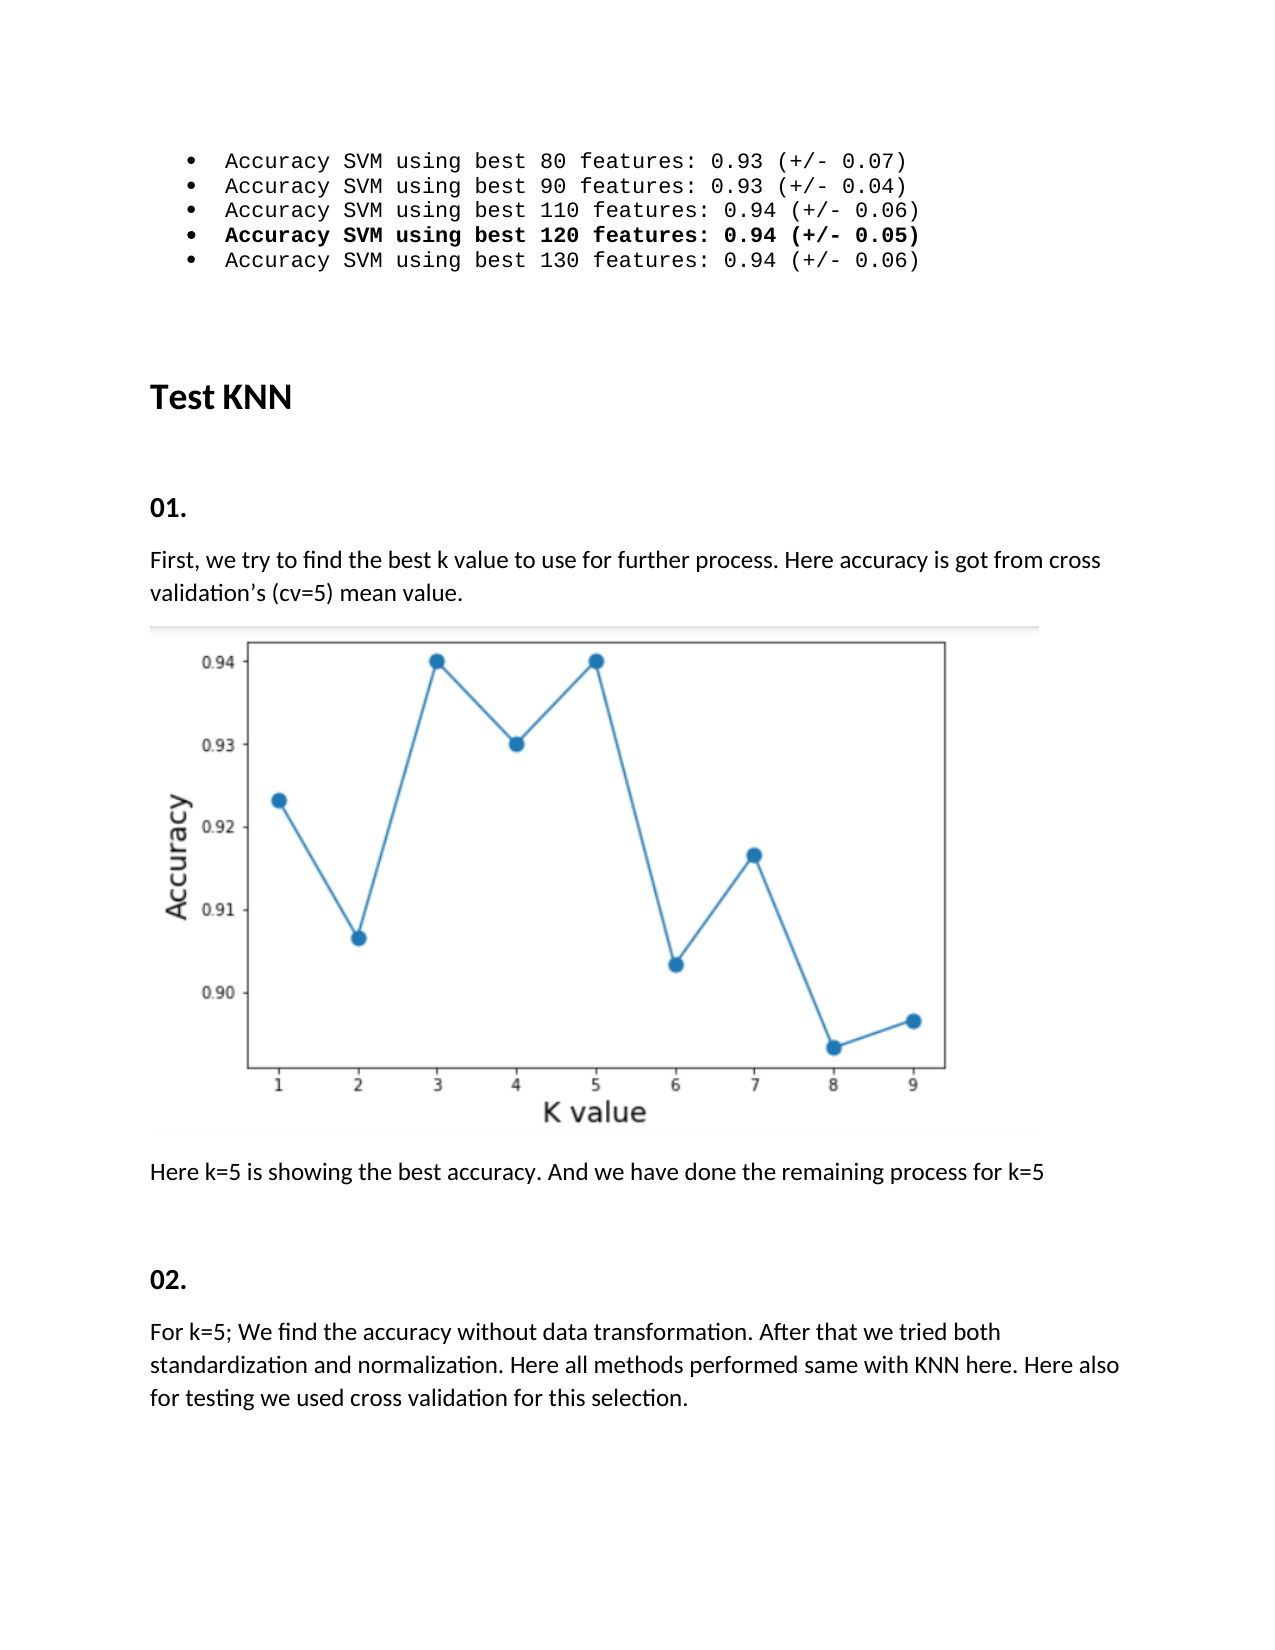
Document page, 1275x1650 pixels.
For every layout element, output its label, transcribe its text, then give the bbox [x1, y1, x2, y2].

list Accuracy SVM using best 130 features: 0.94 (+/- 0.06) [187, 249, 1125, 274]
text Test KNN [150, 373, 1125, 419]
list Accuracy SVM using best 80 features: 0.93 (+/- 0.07) [187, 150, 1125, 175]
text 01. [150, 489, 1125, 524]
list Accuracy SVM using best 120 features: 0.94 (+/- 0.05) [187, 224, 1125, 249]
list Accuracy SVM using best 90 features: 0.93 (+/- 0.04) [187, 175, 1125, 199]
text Here k=5 is showing the best accuracy. And we have done the remaining process for k=5 [150, 1156, 1125, 1187]
text 02. [150, 1261, 1125, 1297]
list Accuracy SVM using best 110 features: 0.94 (+/- 0.06) [187, 199, 1125, 224]
text For k=5; We find the accuracy without data transformation. After that we tried both standardization and normalization. Here all methods performed same with KNN here. Here also for testing we used cross validation for this selection. [150, 1316, 1125, 1412]
text First, we try to find the best k value to use for further process. Here accuracy is got from cross validation’s (cv=5) mean value. [150, 544, 1125, 607]
